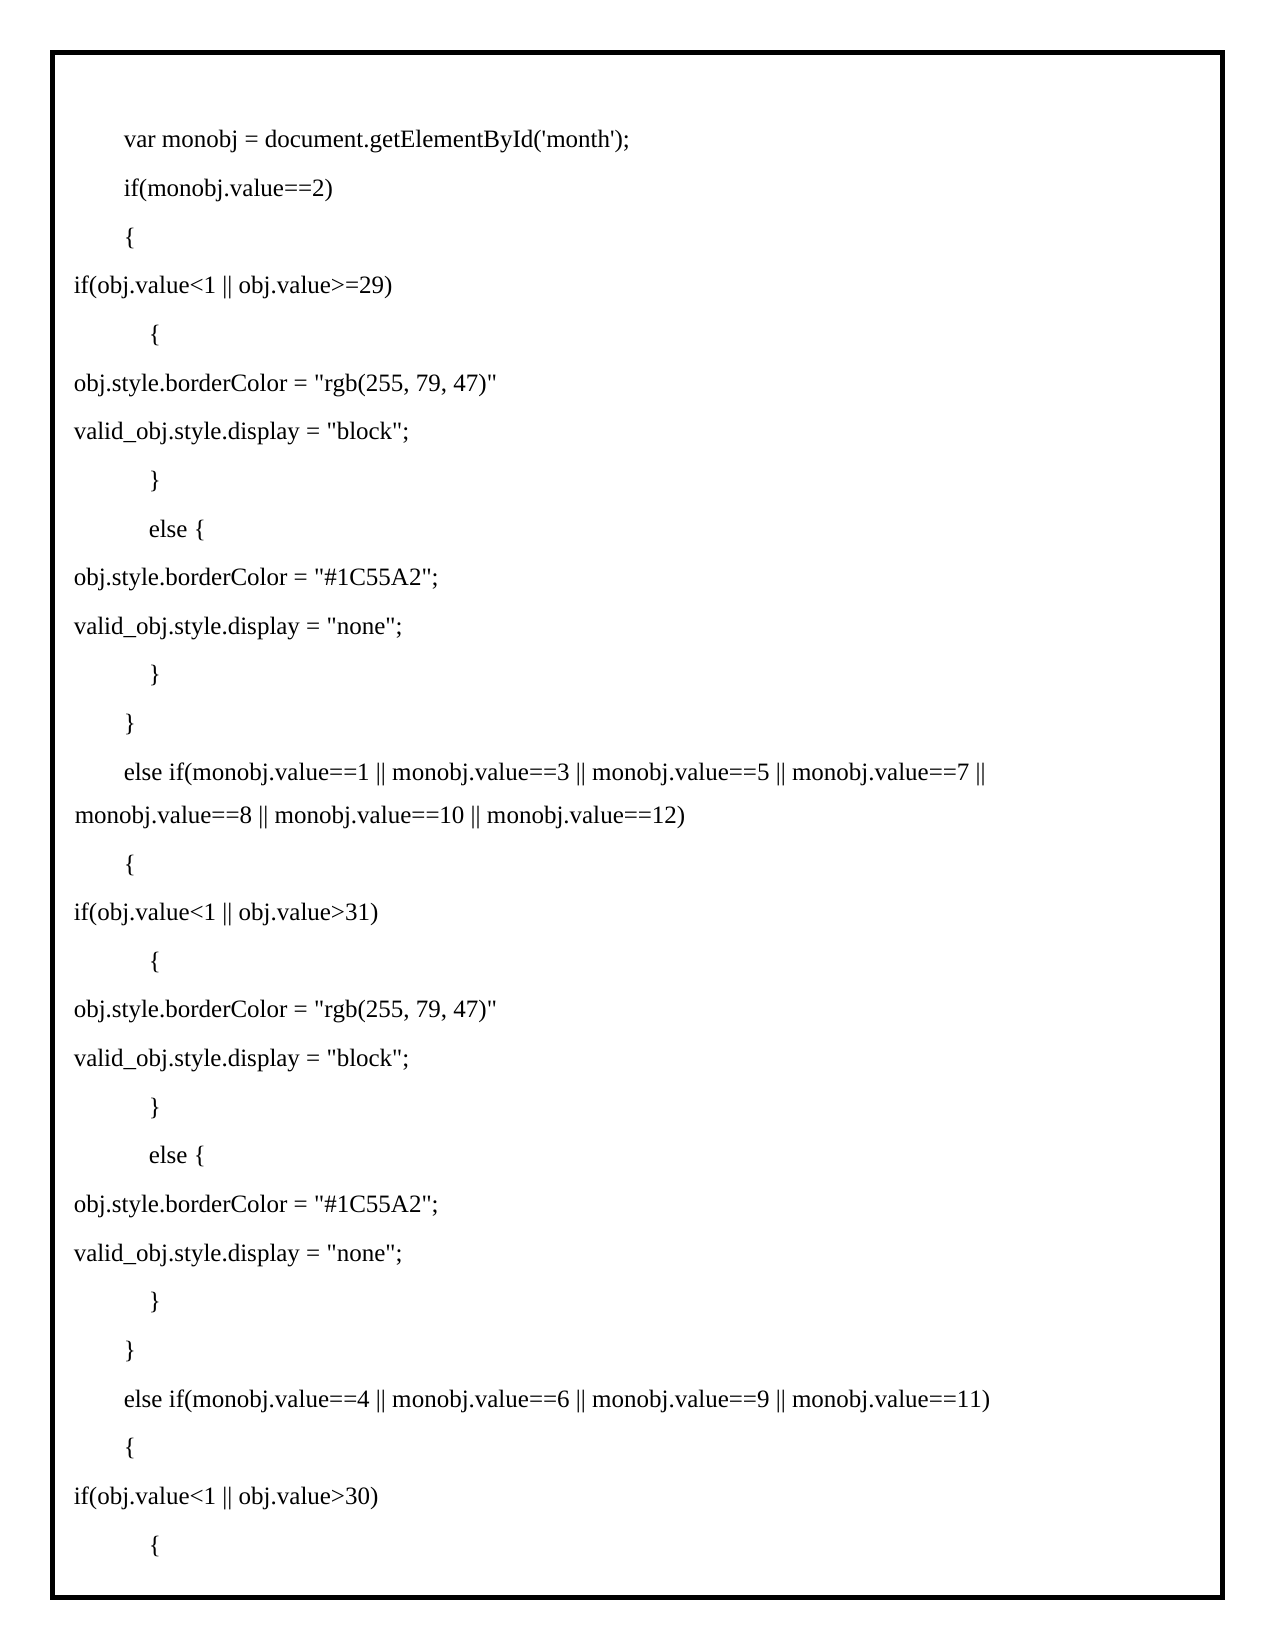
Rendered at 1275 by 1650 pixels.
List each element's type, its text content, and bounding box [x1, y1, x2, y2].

text if(obj.value<1 || obj.value>=29) [73, 270, 1118, 299]
text else if(monobj.value==4 || monobj.value==6 || monobj.value==9 || monobj.value==11) [73, 1384, 1118, 1412]
text var monobj = document.getElementById('month'); [73, 124, 1118, 153]
text obj.style.borderColor = "rgb(255, 79, 47)" [73, 994, 1118, 1023]
text else { [73, 1141, 1118, 1169]
text if(monobj.value==2) [73, 173, 1118, 202]
text } [73, 659, 1118, 688]
text { [73, 1530, 1118, 1558]
text else { [73, 514, 1118, 542]
text if(obj.value<1 || obj.value>31) [73, 897, 1118, 926]
text valid_obj.style.display = "block"; [73, 416, 1118, 445]
text { [73, 319, 1118, 348]
text obj.style.borderColor = "rgb(255, 79, 47)" [73, 368, 1118, 396]
text } [73, 1335, 1118, 1364]
text } [73, 465, 1118, 494]
text { [73, 1432, 1118, 1461]
text valid_obj.style.display = "block"; [73, 1043, 1118, 1072]
text obj.style.borderColor = "#1C55A2"; [73, 562, 1118, 591]
text { [73, 849, 1118, 877]
text } [73, 708, 1118, 737]
text obj.style.borderColor = "#1C55A2"; [73, 1189, 1118, 1218]
text } [73, 1286, 1118, 1315]
text else if(monobj.value==1 || monobj.value==3 || monobj.value==5 || monobj.value==7 || monobj.value==8 || monobj.value==10 || monobj.value==12) [73, 757, 1118, 829]
text valid_obj.style.display = "none"; [73, 1238, 1118, 1267]
text { [73, 946, 1118, 975]
text { [73, 222, 1118, 251]
text if(obj.value<1 || obj.value>30) [73, 1481, 1118, 1510]
text valid_obj.style.display = "none"; [73, 611, 1118, 640]
text } [73, 1092, 1118, 1121]
